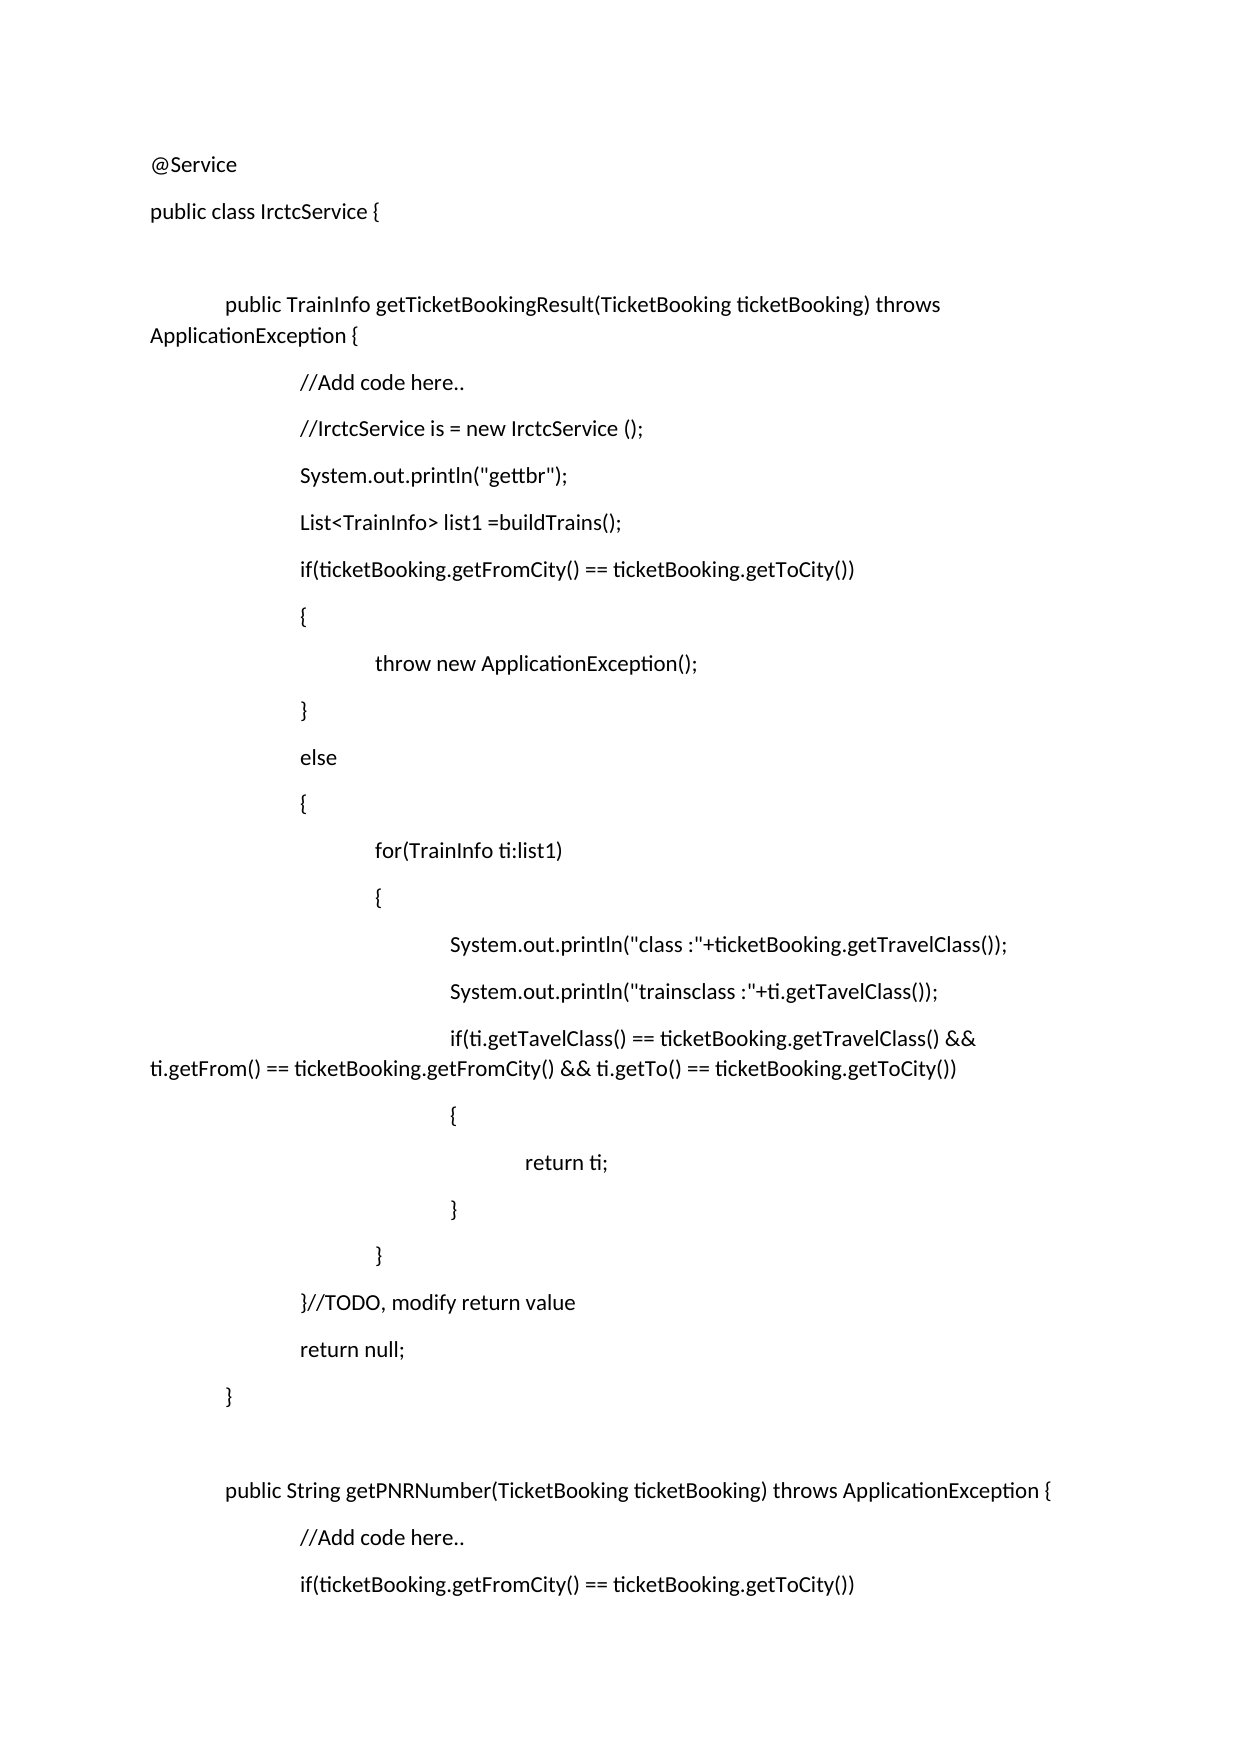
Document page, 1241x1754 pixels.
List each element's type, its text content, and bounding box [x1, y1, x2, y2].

text for(TrainInfo ti:list1) [150, 836, 1090, 864]
text { [150, 602, 1090, 630]
text } [150, 1242, 1090, 1270]
text { [150, 789, 1090, 818]
text System.out.println("gettbr"); [150, 461, 1090, 489]
text return ti; [150, 1148, 1090, 1176]
text public String getPNRNumber(TicketBooking ticketBooking) throws ApplicationException { [150, 1476, 1090, 1504]
text { [150, 1101, 1090, 1129]
text } [150, 696, 1090, 724]
text } [150, 1195, 1090, 1223]
text }//TODO, modify return value [150, 1288, 1090, 1317]
text { [150, 883, 1090, 911]
text public class IrctcService { [150, 197, 1090, 225]
text //Add code here.. [150, 368, 1090, 396]
text if(ticketBooking.getFromCity() == ticketBooking.getToCity()) [150, 1570, 1090, 1598]
text @Service [150, 150, 1090, 178]
text throw new ApplicationException(); [150, 649, 1090, 677]
text if(ticketBooking.getFromCity() == ticketBooking.getToCity()) [150, 555, 1090, 583]
text public TrainInfo getTicketBookingResult(TicketBooking ticketBooking) throws ApplicationException { [150, 291, 1090, 349]
text System.out.println("trainsclass :"+ti.getTavelClass()); [150, 977, 1090, 1005]
text else [150, 743, 1090, 771]
text } [150, 1382, 1090, 1410]
text if(ti.getTavelClass() == ticketBooking.getTravelClass() && ti.getFrom() == ticketBooking.getFromCity() && ti.getTo() == ticketBooking.getToCity()) [150, 1024, 1090, 1082]
text //Add code here.. [150, 1523, 1090, 1551]
text //IrctcService is = new IrctcService (); [150, 414, 1090, 443]
text List<TrainInfo> list1 =buildTrains(); [150, 508, 1090, 536]
text return null; [150, 1335, 1090, 1363]
text System.out.println("class :"+ticketBooking.getTravelClass()); [150, 930, 1090, 958]
